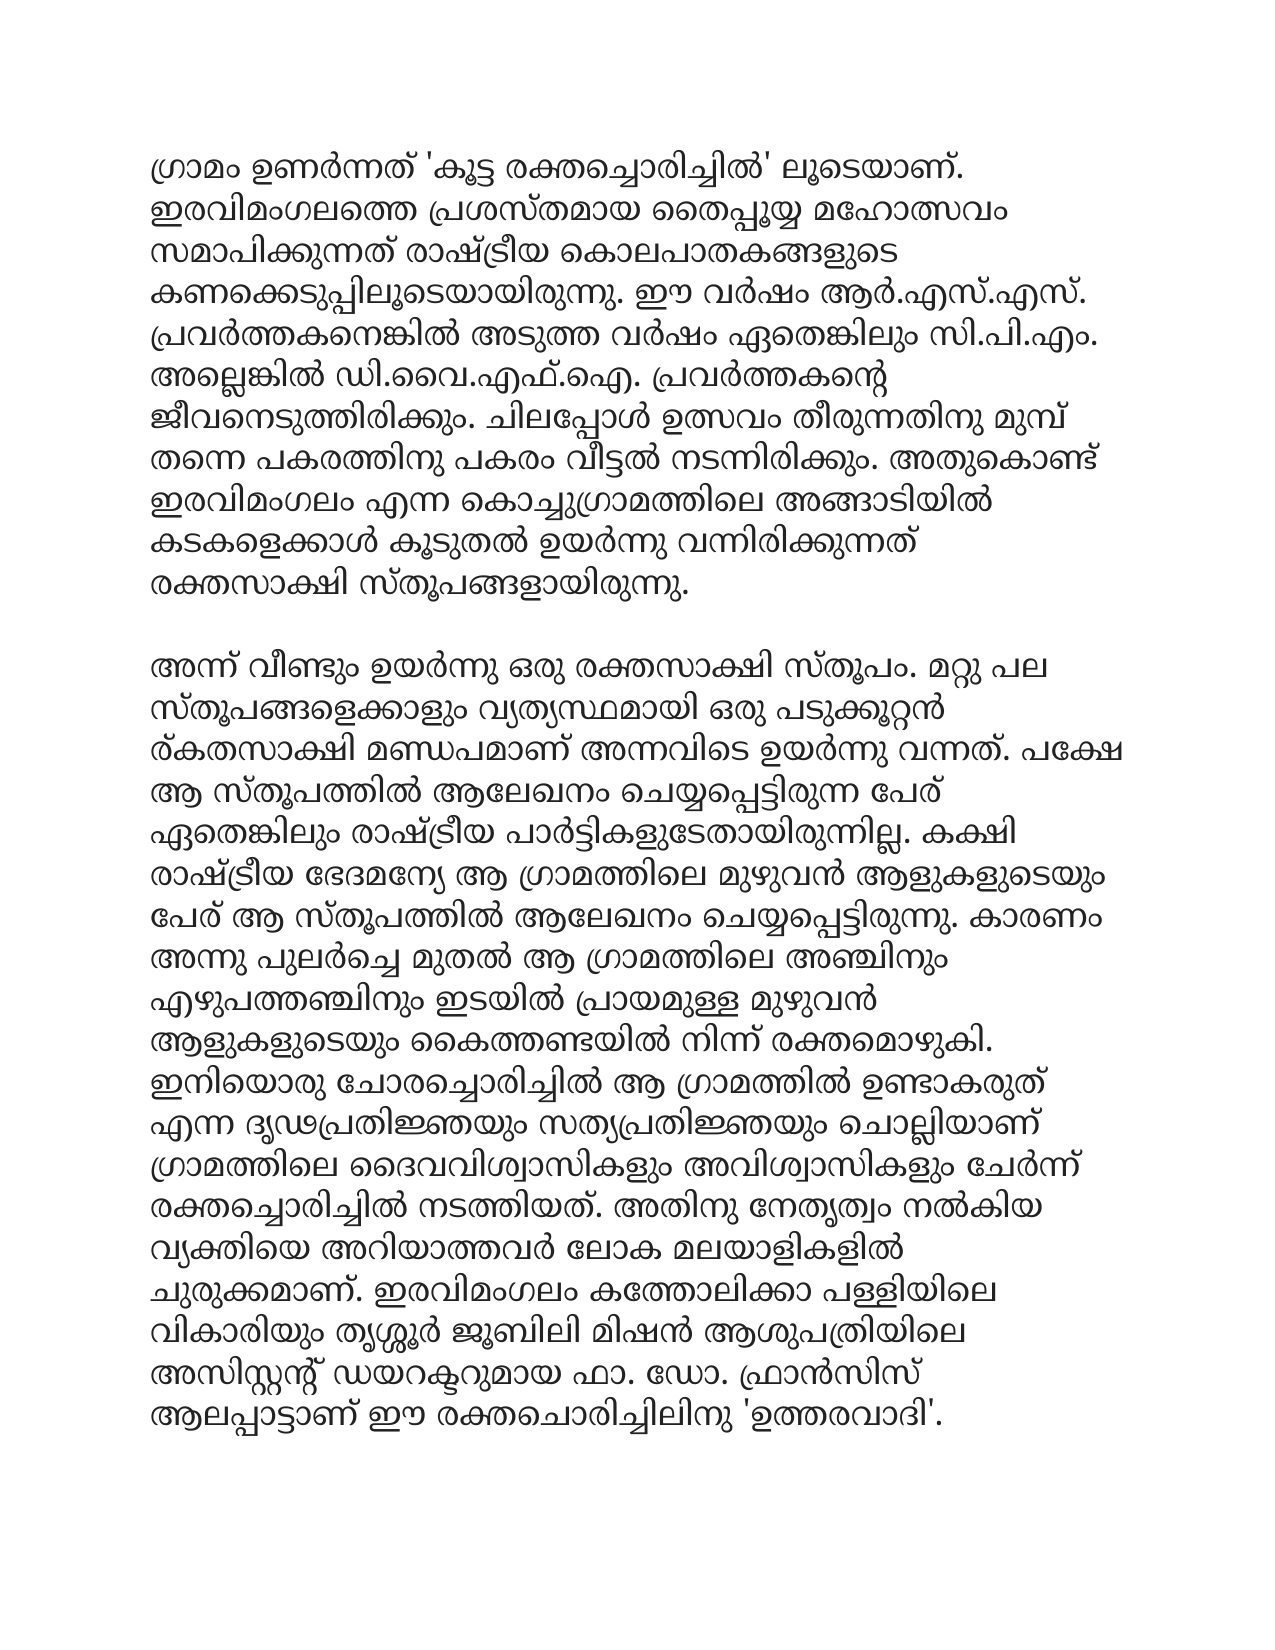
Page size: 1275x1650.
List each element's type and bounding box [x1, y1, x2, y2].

text [150, 150, 1125, 1480]
